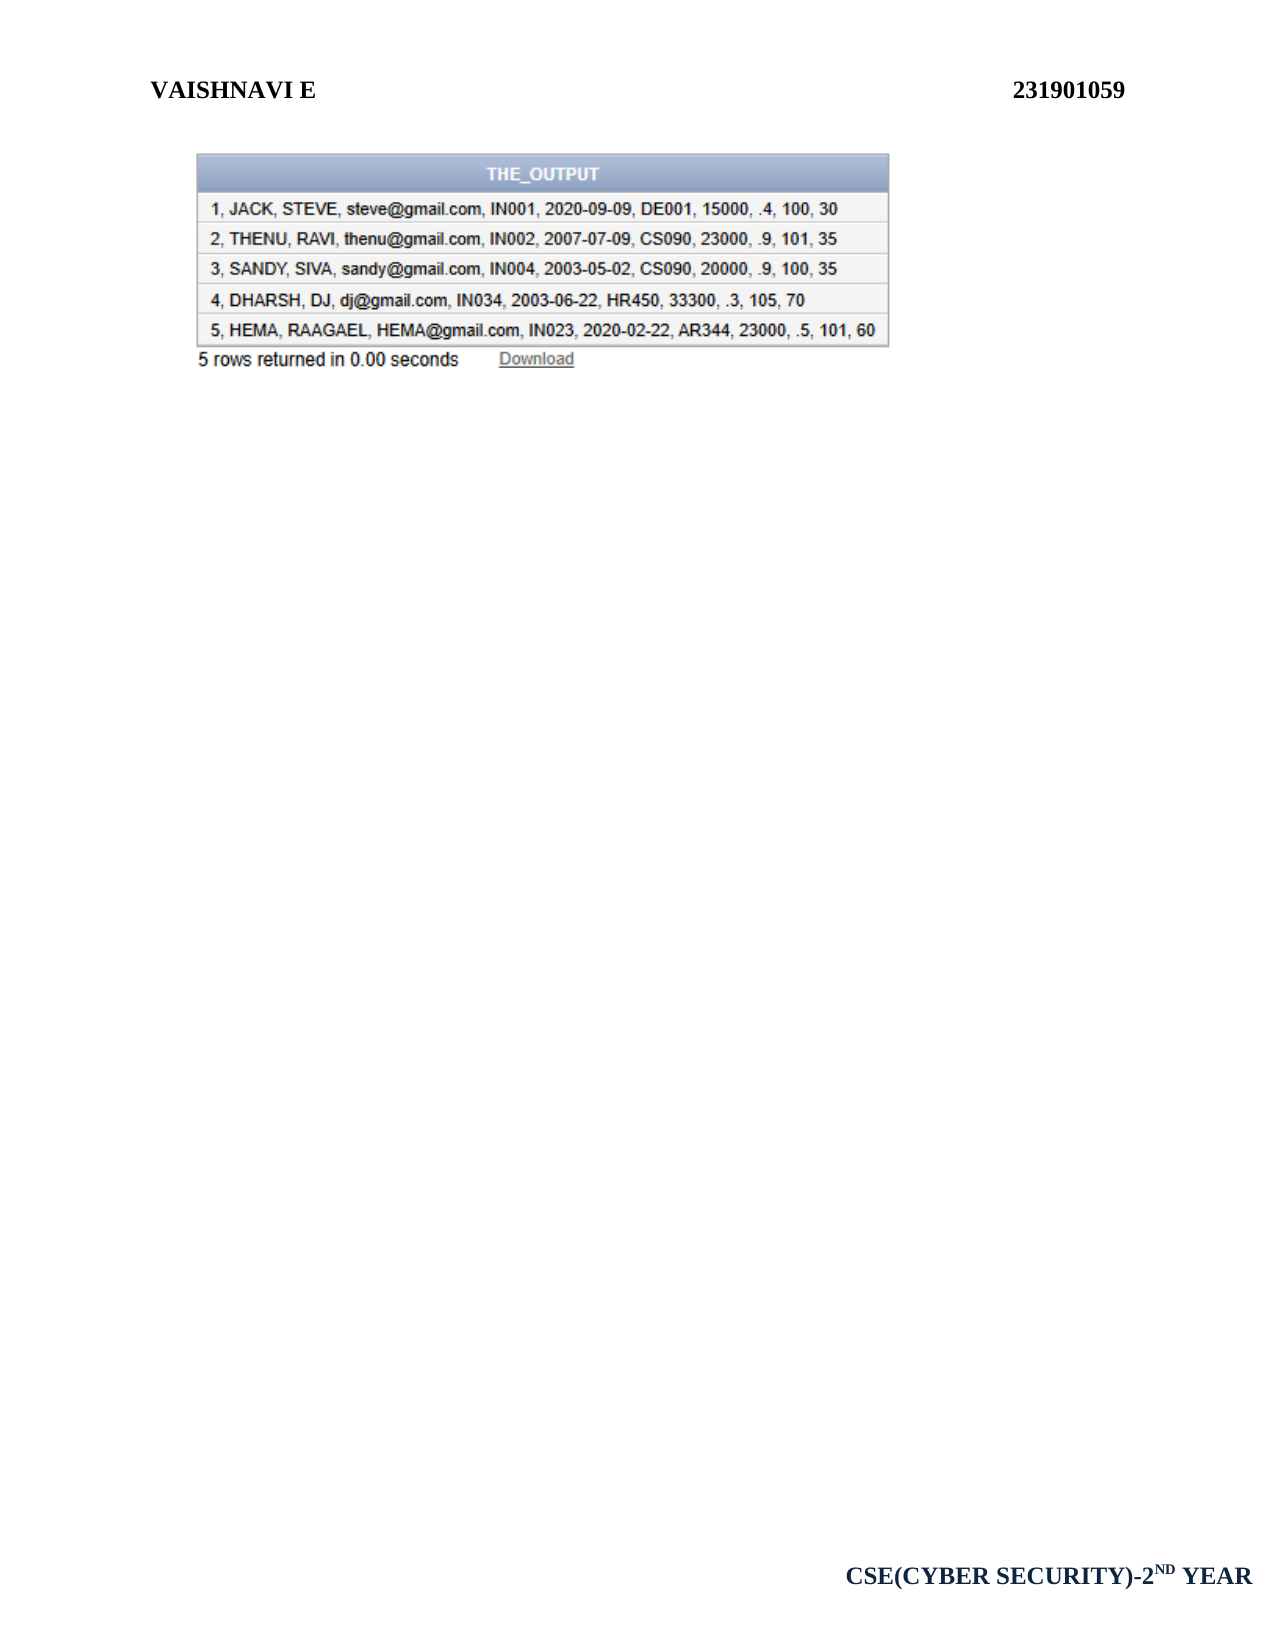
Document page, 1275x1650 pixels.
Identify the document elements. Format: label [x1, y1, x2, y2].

picture [192, 150, 899, 368]
